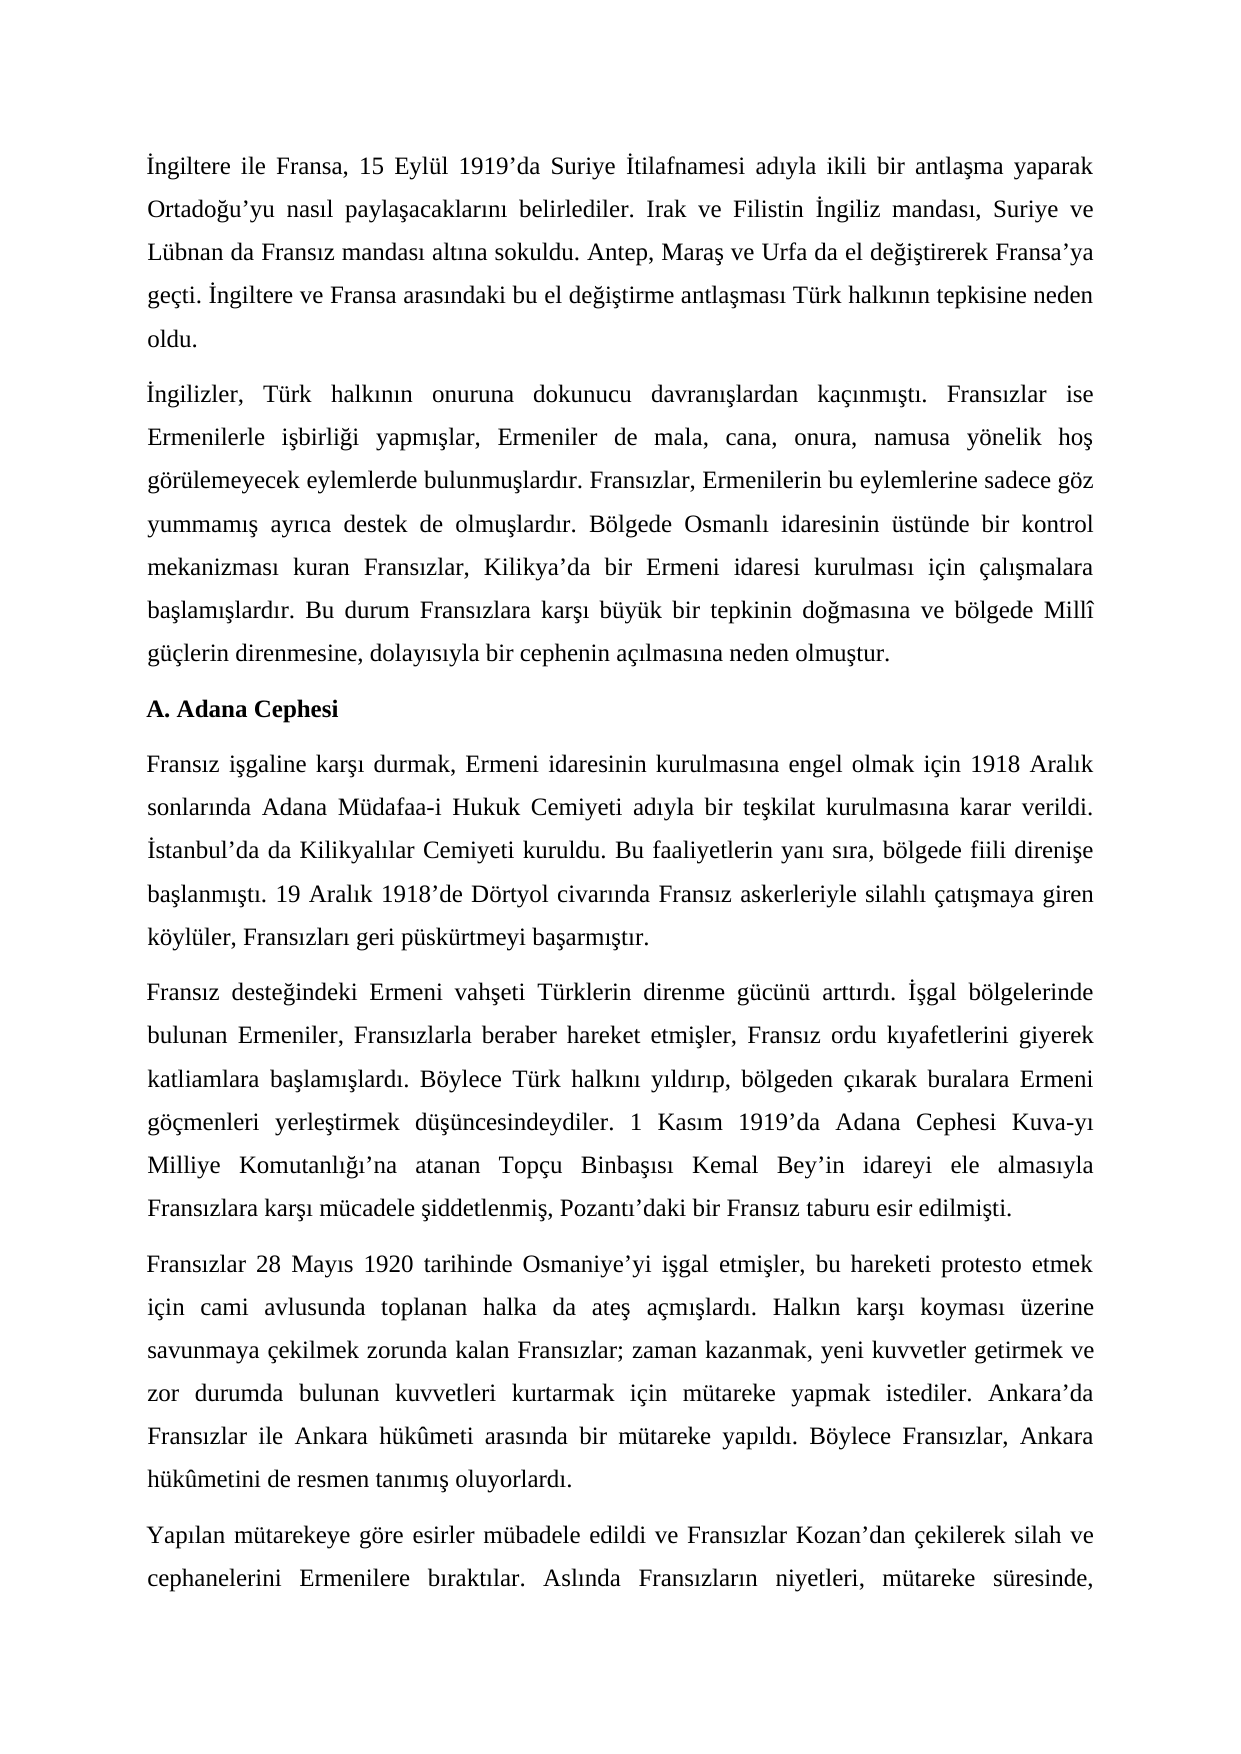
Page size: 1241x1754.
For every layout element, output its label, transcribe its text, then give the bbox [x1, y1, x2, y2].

text Fransızlar 28 Mayıs 1920 tarihinde Osmaniye’yi işgal etmişler, bu hareketi protesto etmek için cami avlusunda toplanan halka da ateş açmışlardı. Halkın karşı koyması üzerine savunmaya çekilmek zorunda kalan Fransızlar; zaman kazanmak, yeni kuvvetler getirmek ve zor durumda bulunan kuvvetleri kurtarmak için mütareke yapmak istediler. Ankara’da Fransızlar ile Ankara hükûmeti arasında bir mütareke yapıldı. Böylece Fransızlar, Ankara hükûmetini de resmen tanımış oluyorlardı. [146, 1249, 1094, 1493]
text Fransız işgaline karşı durmak, Ermeni idaresinin kurulmasına engel olmak için 1918 Aralık sonlarında Adana Müdafaa-i Hukuk Cemiyeti adıyla bir teşkilat kurulmasına karar verildi. İstanbul’da da Kilikyalılar Cemiyeti kuruldu. Bu faaliyetlerin yanı sıra, bölgede fiili direnişe başlanmıştı. 19 Aralık 1918’de Dörtyol civarında Fransız askerleriyle silahlı çatışmaya giren köylüler, Fransızları geri püskürtmeyi başarmıştır. [146, 749, 1094, 951]
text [146, 1520, 1094, 1592]
text İngilizler, Türk halkının onuruna dokunucu davranışlardan kaçınmıştı. Fransızlar ise Ermenilerle işbirliği yapmışlar, Ermeniler de mala, cana, onura, namusa yönelik hoş görülemeyecek eylemlerde bulunmuşlardır. Fransızlar, Ermenilerin bu eylemlerine sadece göz yummamış ayrıca destek de olmuşlardır. Bölgede Osmanlı idaresinin üstünde bir kontrol mekanizması kuran Fransızlar, Kilikya’da bir Ermeni idaresi kurulması için çalışmalara başlamışlardır. Bu durum Fransızlara karşı büyük bir tepkinin doğmasına ve bölgede Millî güçlerin direnmesine, dolayısıyla bir cephenin açılmasına neden olmuştur. [146, 379, 1094, 667]
subtitle A. Adana Cephesi [146, 694, 1094, 722]
text Fransız desteğindeki Ermeni vahşeti Türklerin direnme gücünü arttırdı. İşgal bölgelerinde bulunan Ermeniler, Fransızlarla beraber hareket etmişler, Fransız ordu kıyafetlerini giyerek katliamlara başlamışlardı. Böylece Türk halkını yıldırıp, bölgeden çıkarak buralara Ermeni göçmenleri yerleştirmek düşüncesindeydiler. 1 Kasım 1919’da Adana Cephesi Kuva-yı Milliye Komutanlığı’na atanan Topçu Binbaşısı Kemal Bey’in idareyi ele almasıyla Fransızlara karşı mücadele şiddetlenmiş, Pozantı’daki bir Fransız taburu esir edilmişti. [146, 977, 1094, 1222]
text İngiltere ile Fransa, 15 Eylül 1919’da Suriye İtilafnamesi adıyla ikili bir antlaşma yaparak Ortadoğu’yu nasıl paylaşacaklarını belirlediler. Irak ve Filistin İngiliz mandası, Suriye ve Lübnan da Fransız mandası altına sokuldu. Antep, Maraş ve Urfa da el değiştirerek Fransa’ya geçti. İngiltere ve Fransa arasındaki bu el değiştirme antlaşması Türk halkının tepkisine neden oldu. [146, 151, 1094, 352]
